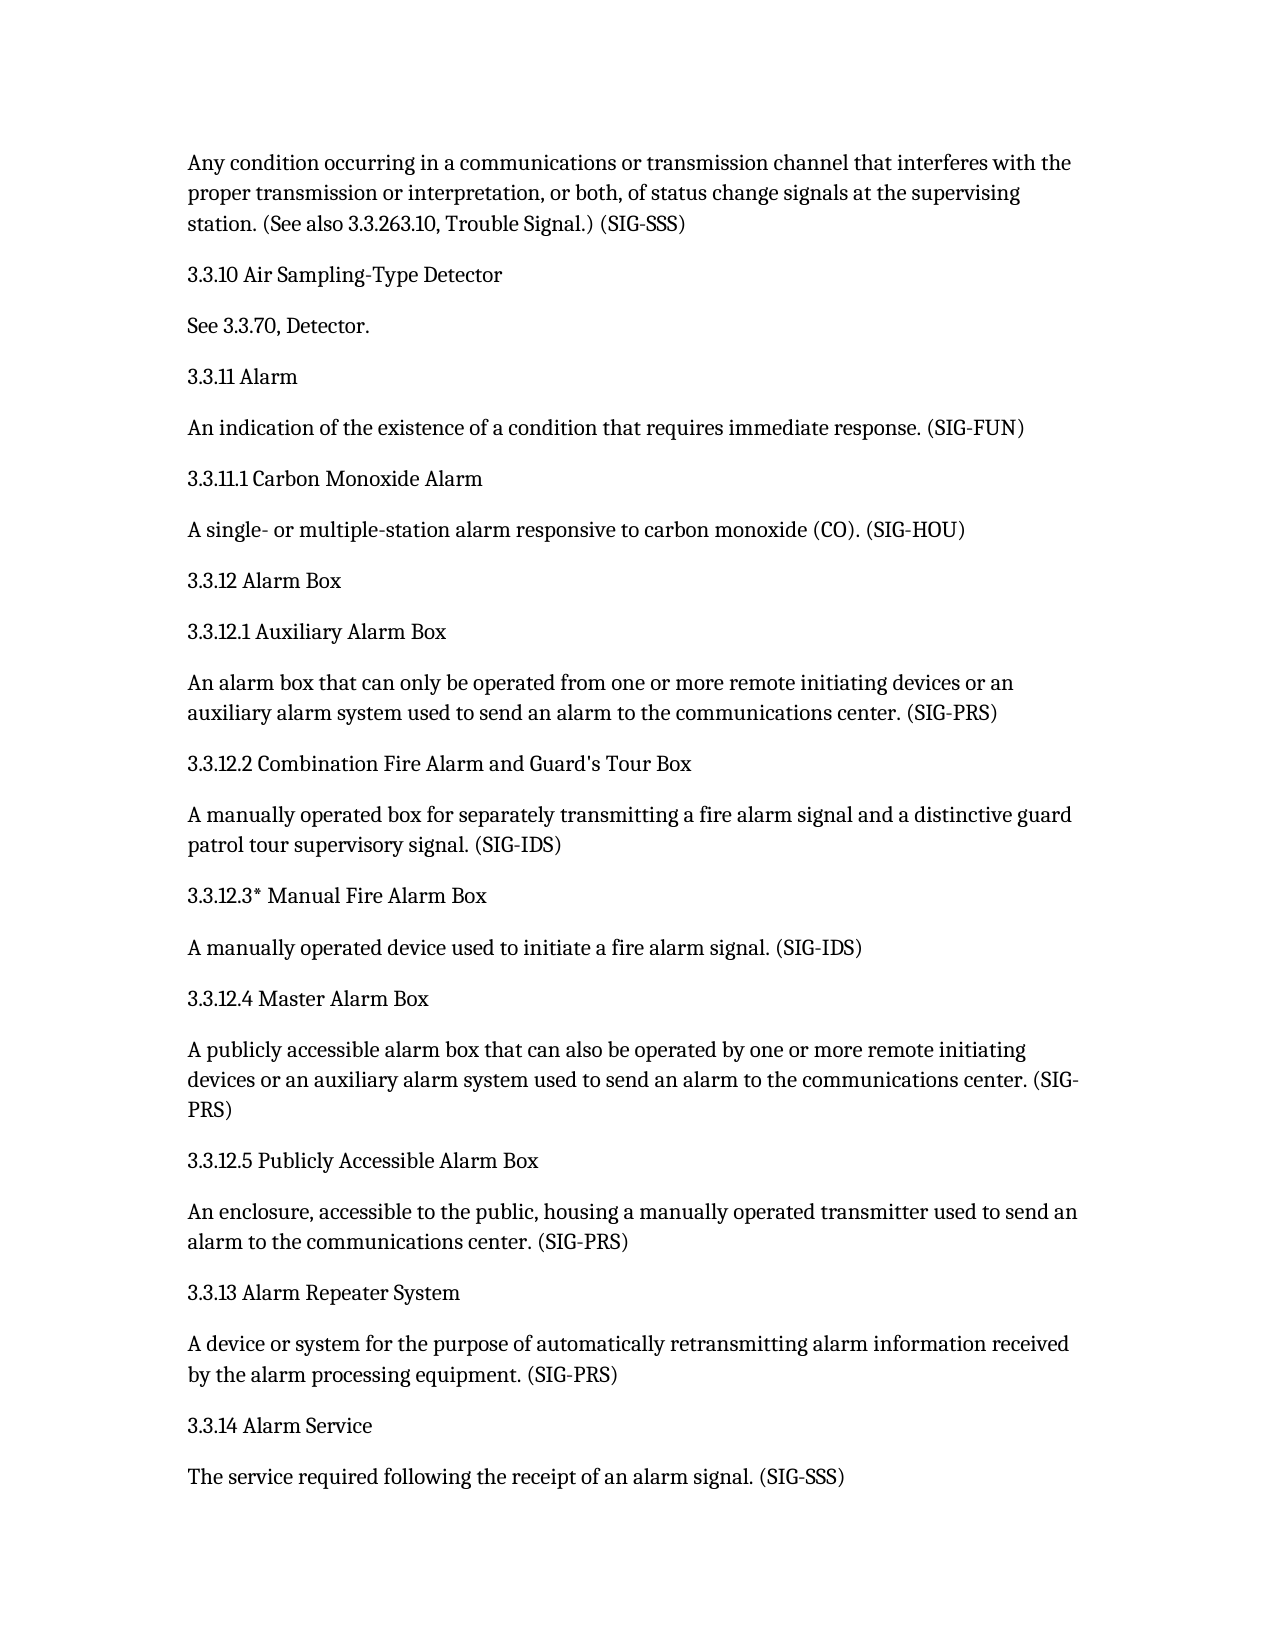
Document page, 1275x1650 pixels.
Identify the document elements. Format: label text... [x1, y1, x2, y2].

text 3.3.12.4 Master Alarm Box [187, 985, 1087, 1012]
text Any condition occurring in a communications or transmission channel that interferes with the proper transmission or interpretation, or both, of status change signals at the supervising station. (See also 3.3.263.10, Trouble Signal.) (SIG-SSS) [187, 150, 1087, 237]
text 3.3.10 Air Sampling-Type Detector [187, 261, 1087, 288]
text An alarm box that can only be operated from one or more remote initiating devices or an auxiliary alarm system used to send an alarm to the communications center. (SIG-PRS) [187, 670, 1087, 726]
text 3.3.14 Alarm Service [187, 1412, 1087, 1439]
text 3.3.12.3* Manual Fire Alarm Box [187, 883, 1087, 910]
text 3.3.12.1 Auxiliary Alarm Box [187, 619, 1087, 645]
text A publicly accessible alarm box that can also be operated by one or more remote initiating devices or an auxiliary alarm system used to send an alarm to the communications center. (SIG-PRS) [187, 1036, 1087, 1123]
text 3.3.12 Alarm Box [187, 568, 1087, 594]
text 3.3.12.2 Combination Fire Alarm and Guard's Tour Box [187, 751, 1087, 777]
text 3.3.12.5 Publicly Accessible Alarm Box [187, 1148, 1087, 1174]
text The service required following the receipt of an alarm signal. (SIG-SSS) [187, 1463, 1087, 1490]
text A manually operated device used to initiate a fire alarm signal. (SIG-IDS) [187, 934, 1087, 961]
text See 3.3.70, Detector. [187, 312, 1087, 339]
text 3.3.13 Alarm Repeater System [187, 1280, 1087, 1307]
text A single- or multiple-station alarm responsive to carbon monoxide (CO). (SIG-HOU) [187, 517, 1087, 543]
text A device or system for the purpose of automatically retransmitting alarm information received by the alarm processing equipment. (SIG-PRS) [187, 1331, 1087, 1388]
text An indication of the existence of a condition that requires immediate response. (SIG-FUN) [187, 414, 1087, 441]
text An enclosure, accessible to the public, housing a manually operated transmitter used to send an alarm to the communications center. (SIG-PRS) [187, 1199, 1087, 1256]
text A manually operated box for separately transmitting a fire alarm signal and a distinctive guard patrol tour supervisory signal. (SIG-IDS) [187, 802, 1087, 859]
text 3.3.11 Alarm [187, 363, 1087, 390]
text 3.3.11.1 Carbon Monoxide Alarm [187, 466, 1087, 492]
